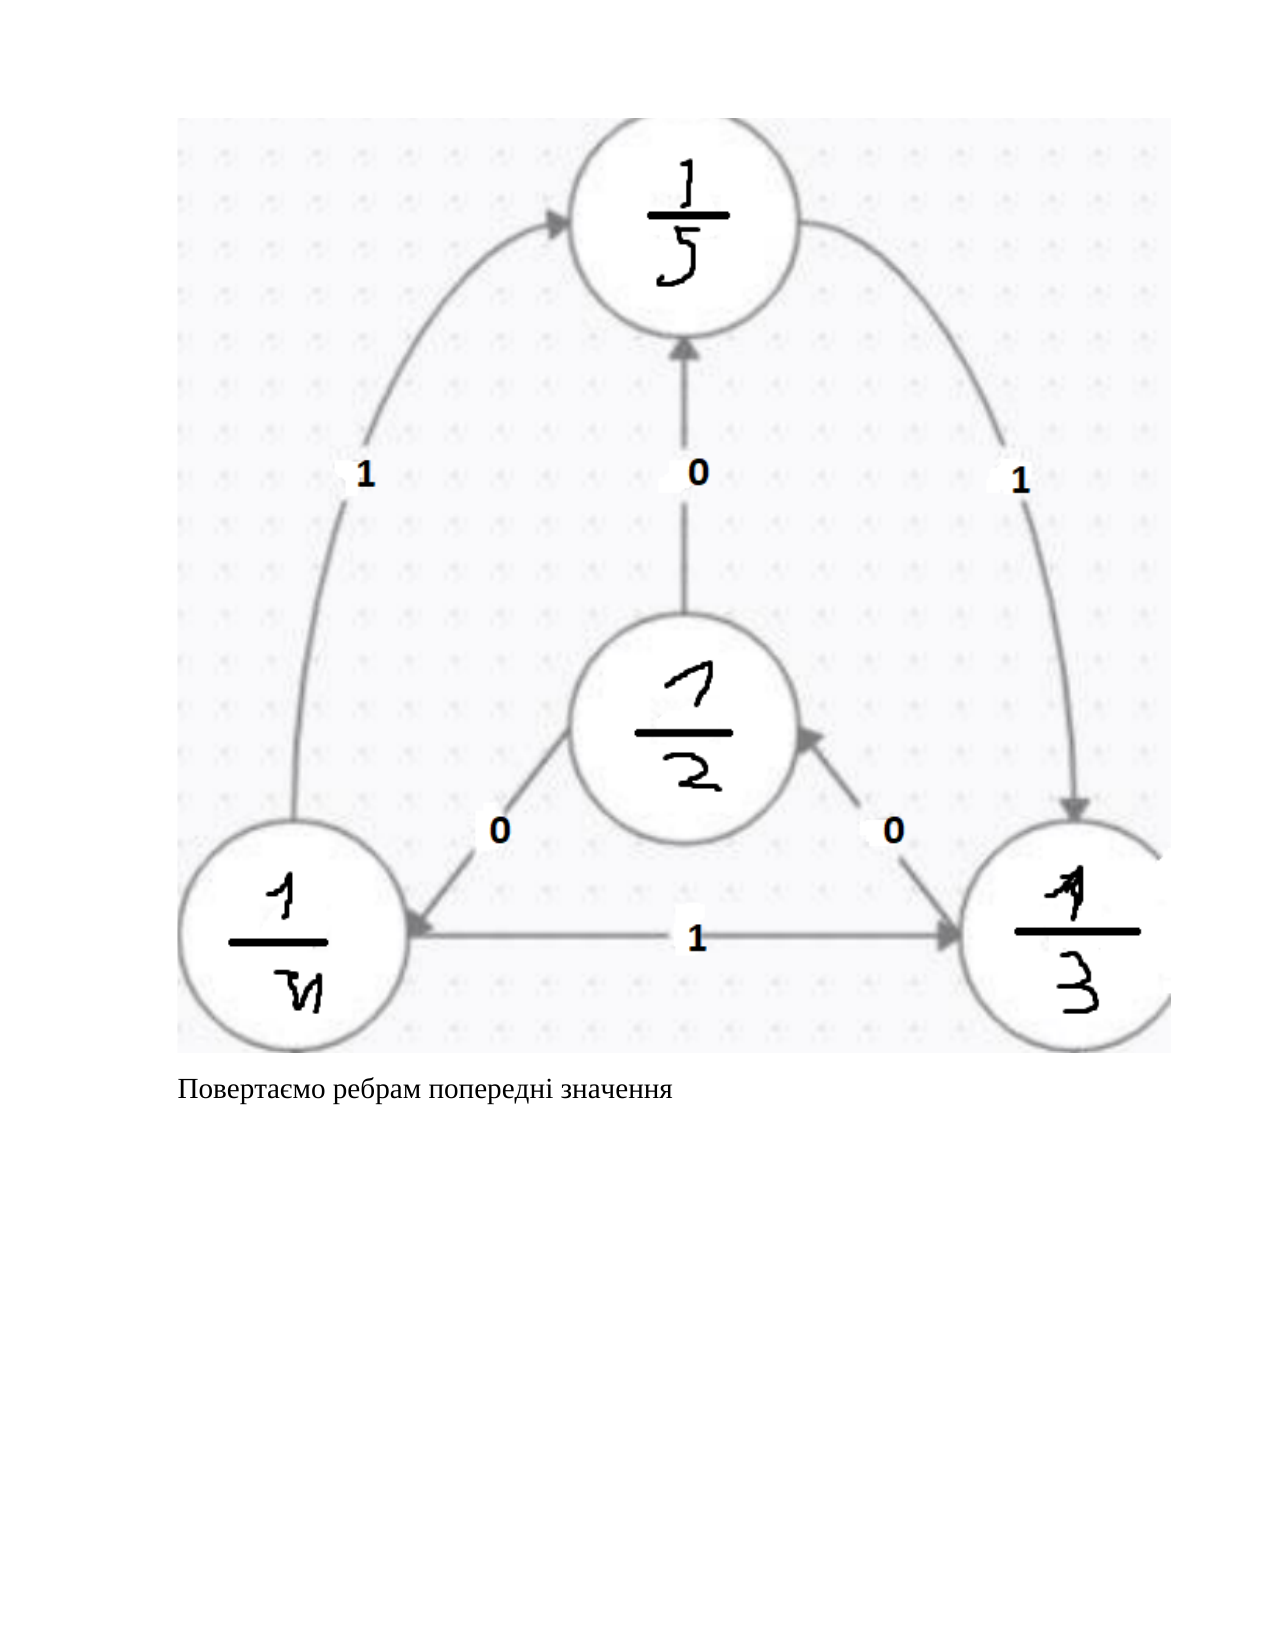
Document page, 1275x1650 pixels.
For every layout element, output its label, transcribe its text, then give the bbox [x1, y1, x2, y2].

picture [177, 118, 1171, 1053]
text Повертаємо ребрам попередні значення [177, 1071, 1186, 1105]
